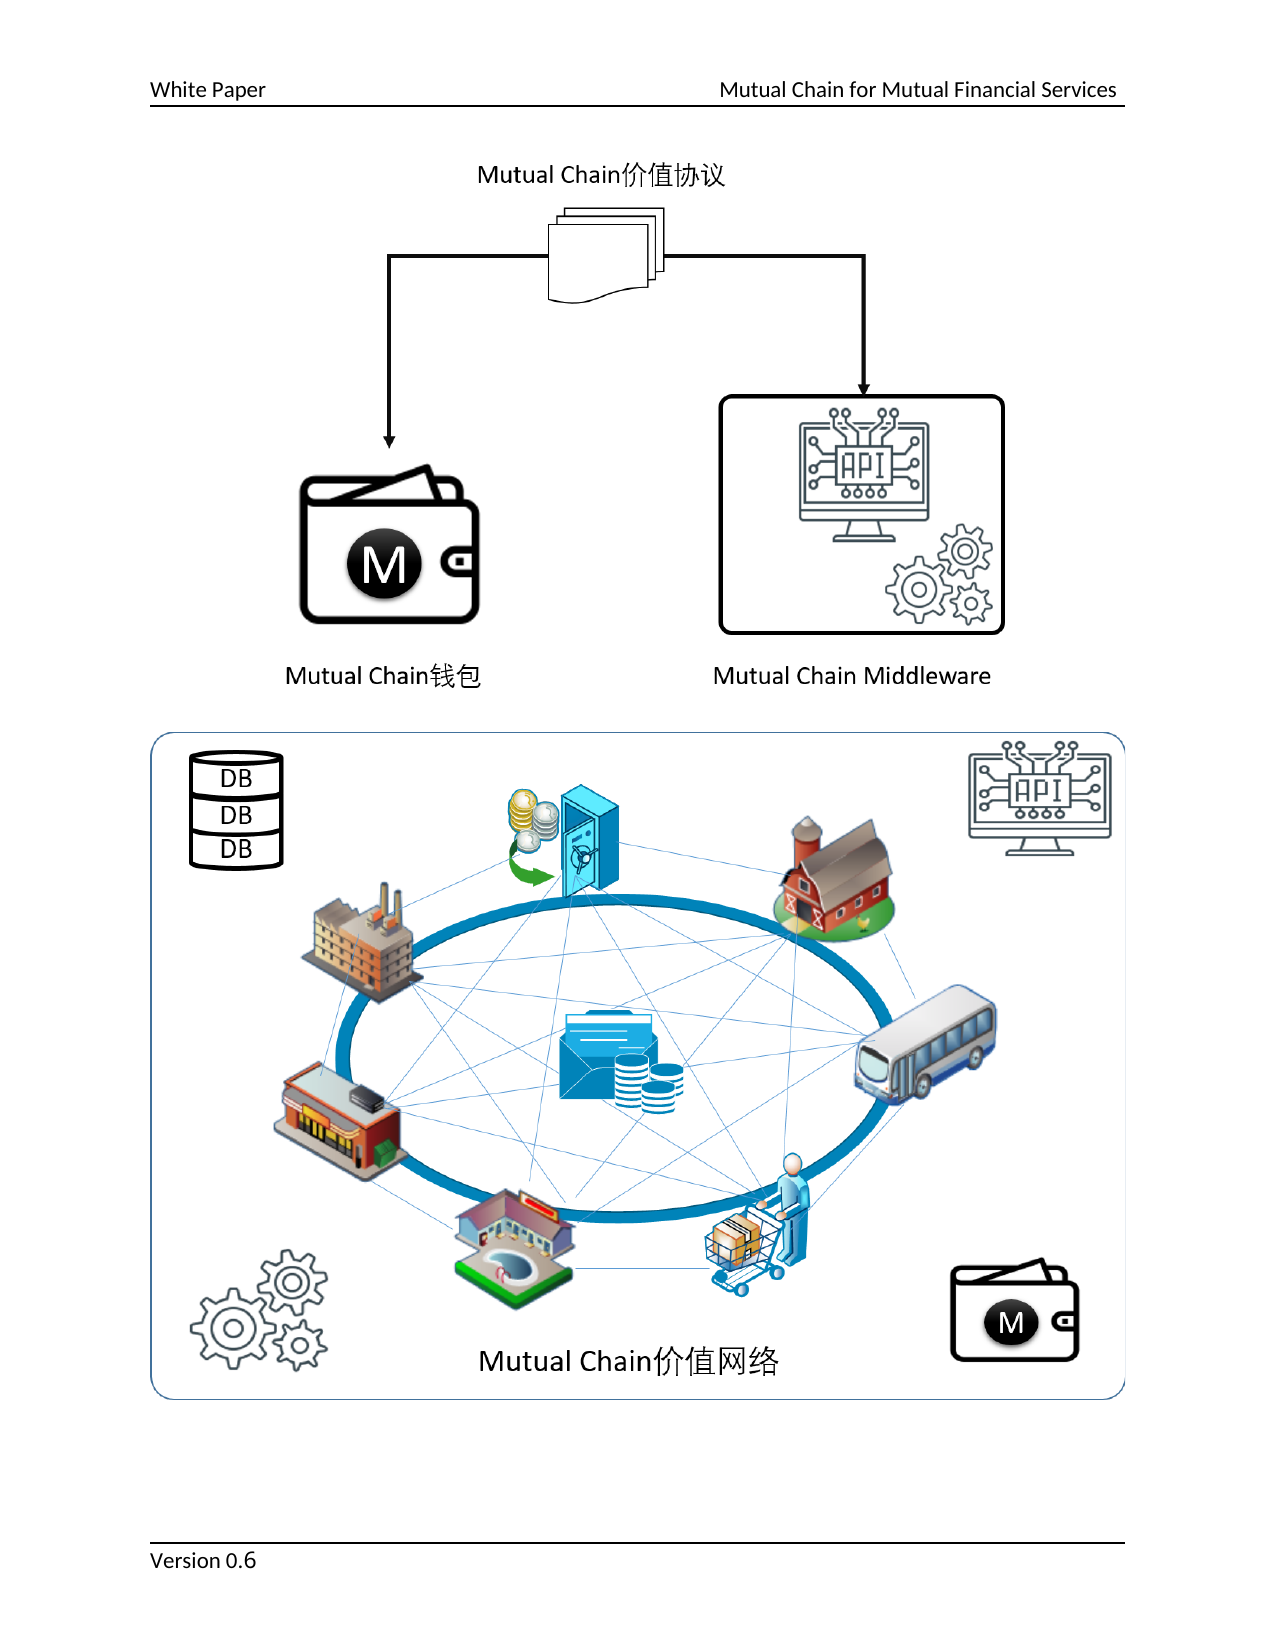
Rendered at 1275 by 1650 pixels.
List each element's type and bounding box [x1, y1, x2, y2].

picture [150, 732, 1125, 1400]
picture [268, 150, 1007, 707]
